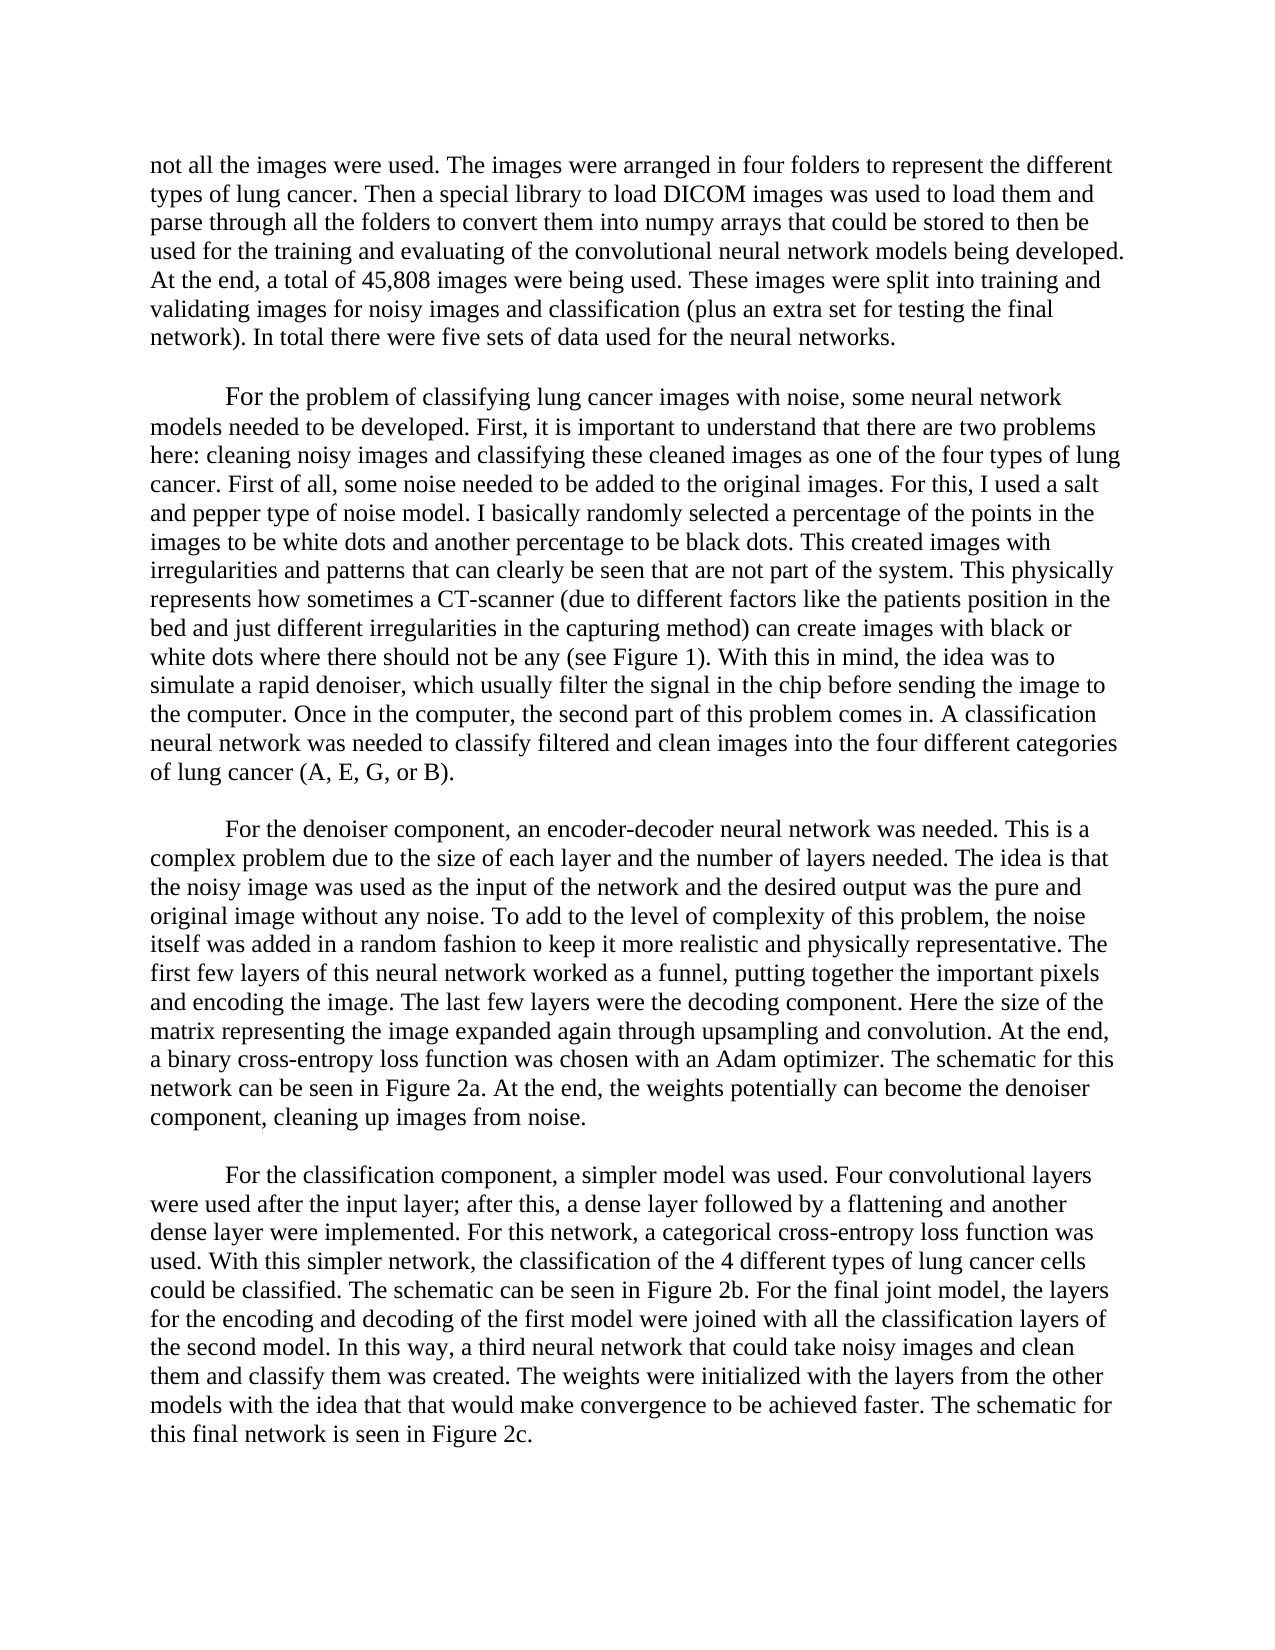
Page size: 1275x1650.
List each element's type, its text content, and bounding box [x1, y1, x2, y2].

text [150, 150, 1125, 351]
text For the classification component, a simpler model was used. Four convolutional layers were used after the input layer; after this, a dense layer followed by a flattening and another dense layer were implemented. For this network, a categorical cross-entropy loss function was used. With this simpler network, the classification of the 4 different types of lung cancer cells could be classified. The schematic can be seen in Figure 2b. For the final joint model, the layers for the encoding and decoding of the first model were joined with all the classification layers of the second model. In this way, a third neural network that could take noisy images and clean them and classify them was created. The weights were initialized with the layers from the other models with the idea that that would make convergence to be achieved faster. The schematic for this final network is seen in Figure 2c. [150, 1160, 1125, 1447]
text For the problem of classifying lung cancer images with noise, some neural network models needed to be developed. First, it is important to understand that there are two problems here: cleaning noisy images and classifying these cleaned images as one of the four types of lung cancer. First of all, some noise needed to be added to the original images. For this, I used a salt and pepper type of noise model. I basically randomly selected a percentage of the points in the images to be white dots and another percentage to be black dots. This created images with irregularities and patterns that can clearly be seen that are not part of the system. This physically represents how sometimes a CT-scanner (due to different factors like the patients position in the bed and just different irregularities in the capturing method) can create images with black or white dots where there should not be any (see Figure 1). With this in mind, the idea was to simulate a rapid denoiser, which usually filter the signal in the chip before sending the image to the computer. Once in the computer, the second part of this problem comes in. A classification neural network was needed to classify filtered and clean images into the four different categories of lung cancer (A, E, G, or B). [150, 380, 1125, 785]
text For the denoiser component, an encoder-decoder neural network was needed. This is a complex problem due to the size of each layer and the number of layers needed. The idea is that the noisy image was used as the input of the network and the desired output was the pure and original image without any noise. To add to the level of complexity of this problem, the noise itself was added in a random fashion to keep it more realistic and physically representative. The first few layers of this neural network worked as a funnel, putting together the important pixels and encoding the image. The last few layers were the decoding component. Here the size of the matrix representing the image expanded again through upsampling and convolution. At the end, a binary cross-entropy loss function was chosen with an Adam optimizer. The schematic for this network can be seen in Figure 2a. At the end, the weights potentially can become the denoiser component, cleaning up images from noise. [150, 814, 1125, 1131]
